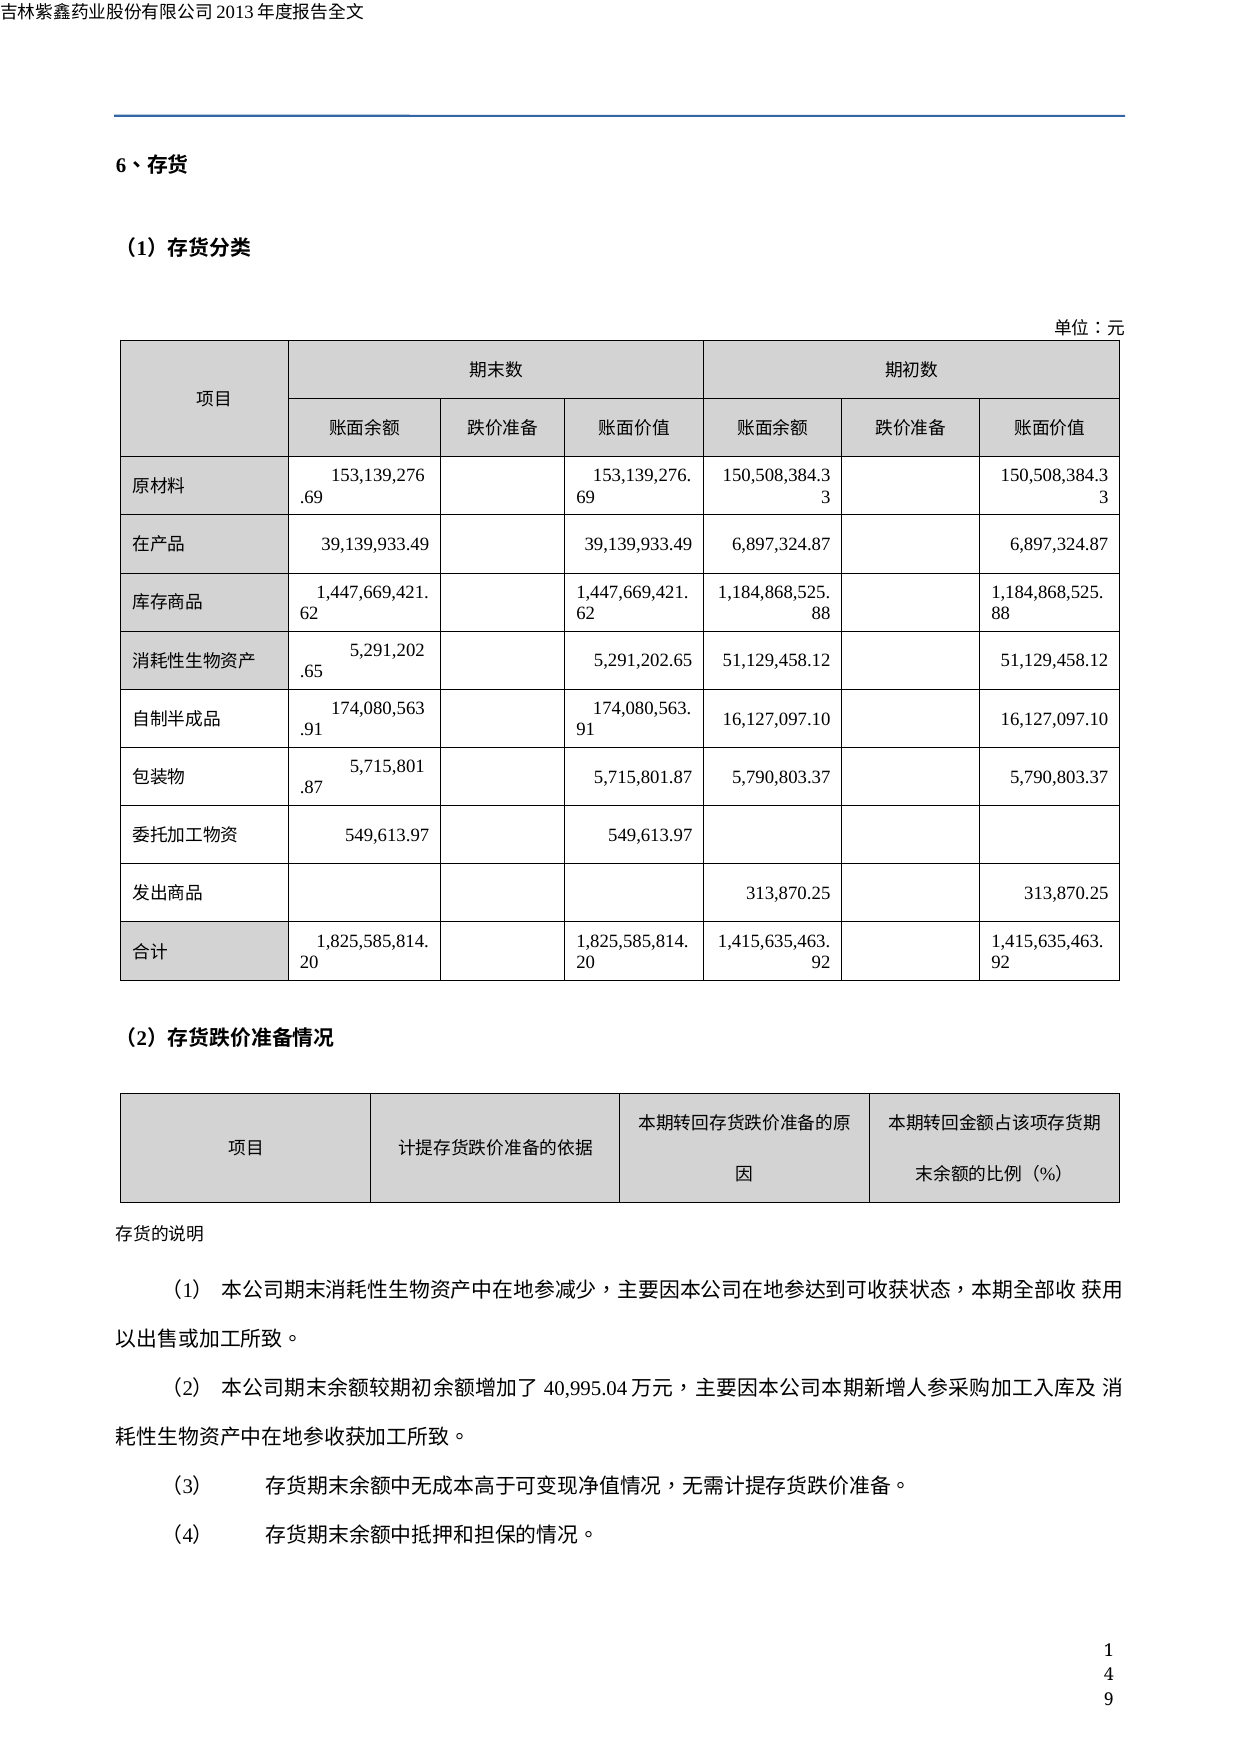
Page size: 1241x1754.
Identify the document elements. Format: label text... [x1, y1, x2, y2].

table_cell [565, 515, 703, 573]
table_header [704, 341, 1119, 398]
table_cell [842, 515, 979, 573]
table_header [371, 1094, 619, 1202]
text （1）存货分类 [116, 233, 1125, 261]
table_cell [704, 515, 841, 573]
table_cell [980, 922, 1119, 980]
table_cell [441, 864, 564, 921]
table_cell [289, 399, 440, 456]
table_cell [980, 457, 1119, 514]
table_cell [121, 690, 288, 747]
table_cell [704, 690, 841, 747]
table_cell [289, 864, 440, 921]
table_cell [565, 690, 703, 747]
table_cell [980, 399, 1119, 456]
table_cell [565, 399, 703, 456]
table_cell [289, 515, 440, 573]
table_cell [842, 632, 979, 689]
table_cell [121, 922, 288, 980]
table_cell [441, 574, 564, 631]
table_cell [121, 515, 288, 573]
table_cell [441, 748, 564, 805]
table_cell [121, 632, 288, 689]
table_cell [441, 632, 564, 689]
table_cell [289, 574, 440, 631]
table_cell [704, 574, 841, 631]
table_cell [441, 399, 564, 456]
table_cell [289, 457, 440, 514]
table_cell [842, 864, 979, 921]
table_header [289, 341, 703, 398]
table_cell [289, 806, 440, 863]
text 存货的说明 [116, 1221, 1125, 1246]
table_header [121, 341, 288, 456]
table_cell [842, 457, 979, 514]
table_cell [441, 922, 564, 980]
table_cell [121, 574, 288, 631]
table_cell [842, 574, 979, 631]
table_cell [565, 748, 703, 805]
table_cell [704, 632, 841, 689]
text （2）存货跌价准备情况 [116, 1023, 1125, 1051]
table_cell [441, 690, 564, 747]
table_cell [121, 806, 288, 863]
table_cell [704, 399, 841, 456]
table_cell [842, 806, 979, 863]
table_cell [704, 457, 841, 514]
text 6、存货 [116, 150, 1125, 178]
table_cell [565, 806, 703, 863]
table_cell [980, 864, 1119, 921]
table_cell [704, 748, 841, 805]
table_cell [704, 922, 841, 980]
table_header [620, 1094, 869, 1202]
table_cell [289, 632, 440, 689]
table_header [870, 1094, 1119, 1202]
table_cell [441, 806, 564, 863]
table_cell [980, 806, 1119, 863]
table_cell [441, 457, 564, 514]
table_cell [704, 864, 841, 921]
text （2） 本公司期末余额较期初余额增加了40,995.04万元，主要因本公司本期新增人参采购加工入库及 消耗性生物资产中在地参收获加工所致。 [116, 1356, 1125, 1454]
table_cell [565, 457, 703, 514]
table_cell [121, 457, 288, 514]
text 单位：元 [116, 315, 1125, 339]
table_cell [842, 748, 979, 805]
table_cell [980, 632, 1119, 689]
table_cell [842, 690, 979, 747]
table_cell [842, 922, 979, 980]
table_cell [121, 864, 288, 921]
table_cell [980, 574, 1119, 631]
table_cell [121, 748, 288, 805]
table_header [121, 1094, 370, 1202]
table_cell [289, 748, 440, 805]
text （4） 存货期末余额中抵押和担保的情况。 [116, 1503, 1125, 1552]
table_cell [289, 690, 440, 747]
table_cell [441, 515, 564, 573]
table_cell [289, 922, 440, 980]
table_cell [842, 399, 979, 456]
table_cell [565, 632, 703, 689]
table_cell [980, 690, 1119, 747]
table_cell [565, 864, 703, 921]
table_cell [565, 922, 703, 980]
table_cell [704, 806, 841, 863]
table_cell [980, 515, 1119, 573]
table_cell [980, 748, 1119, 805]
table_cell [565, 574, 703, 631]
text （3） 存货期末余额中无成本高于可变现净值情况，无需计提存货跌价准备。 [116, 1454, 1125, 1503]
text （1） 本公司期末消耗性生物资产中在地参减少，主要因本公司在地参达到可收获状态，本期全部收 获用以出售或加工所致。 [116, 1258, 1125, 1356]
